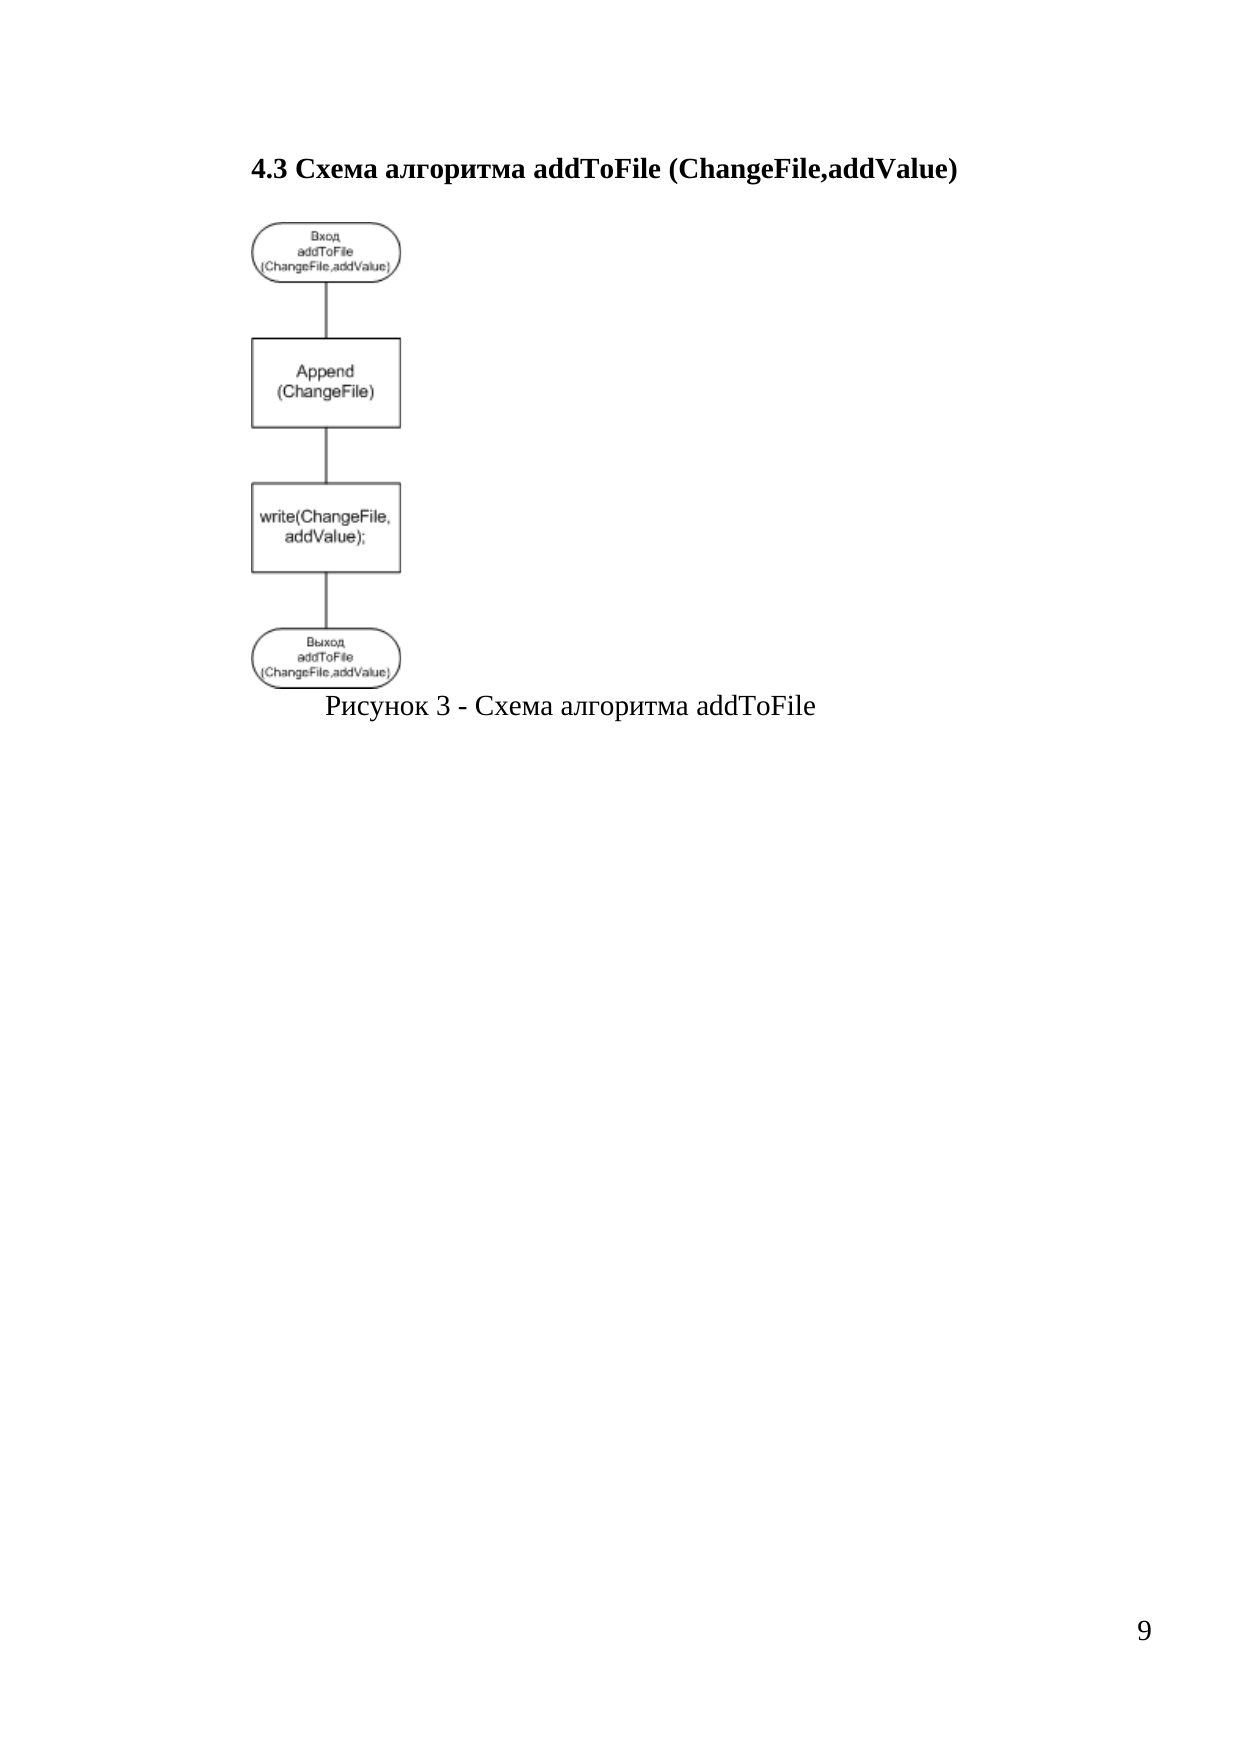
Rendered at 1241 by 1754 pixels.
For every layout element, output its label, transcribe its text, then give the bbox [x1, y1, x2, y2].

subtitle Схема алгоритма addToFile (ChangeFile,addValue) [177, 152, 1152, 185]
text Рисунок 3 - Схема алгоритма addToFile [325, 688, 1152, 722]
picture [251, 222, 402, 689]
